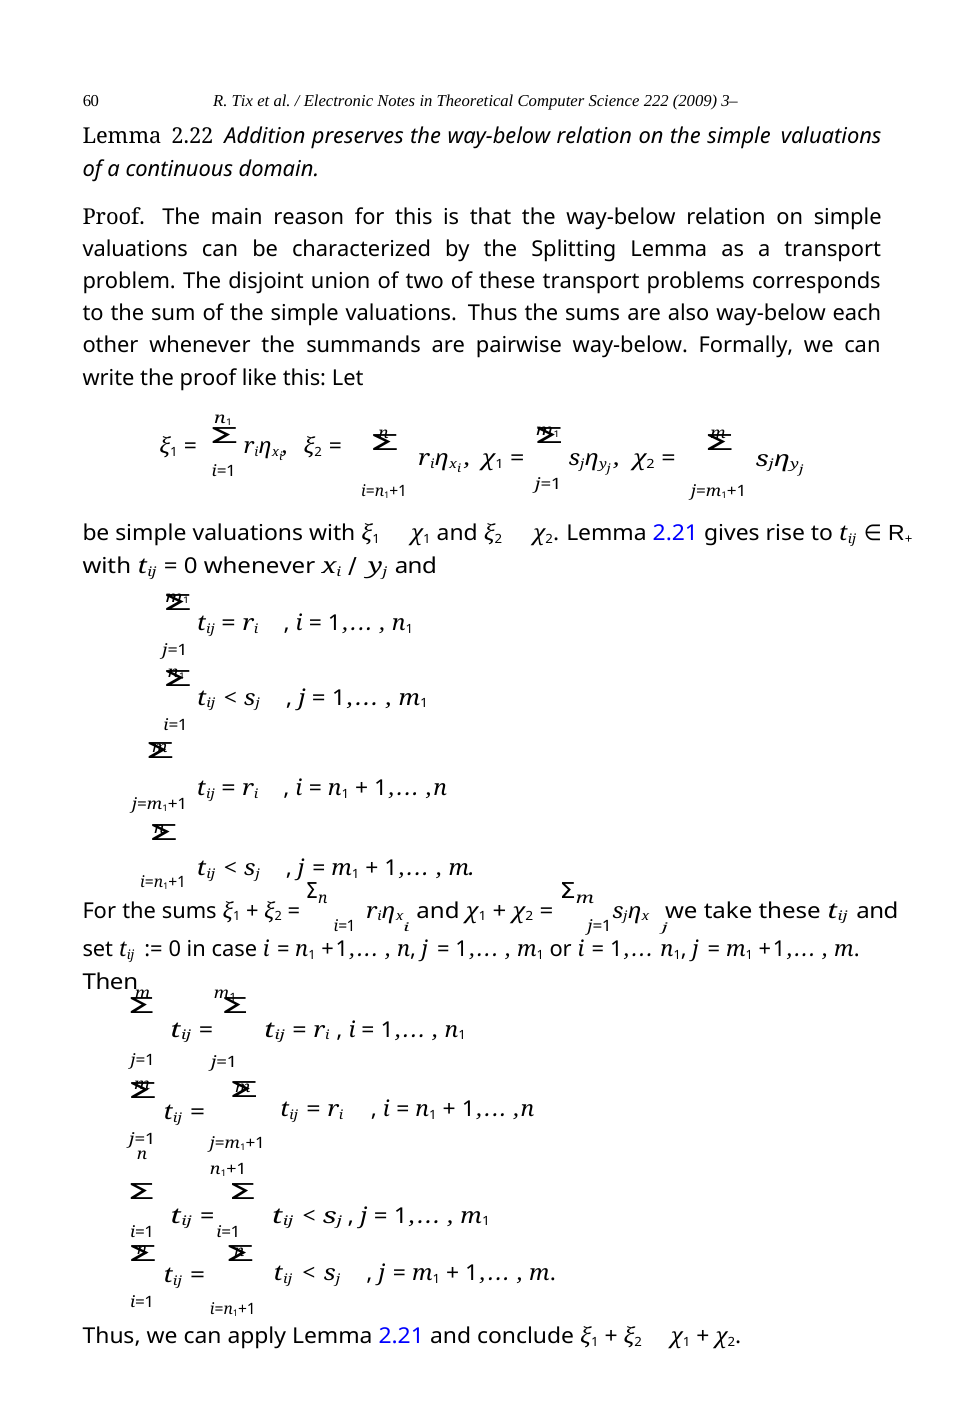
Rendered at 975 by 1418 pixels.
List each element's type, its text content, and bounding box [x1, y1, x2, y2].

text j=1 m [123, 1048, 161, 1094]
text Thus, we can apply Lemma 2.21 and conclude ξ1 + ξ2 χ1 + χ2. [82, 1319, 939, 1350]
text n [210, 1240, 269, 1261]
text be simple valuations with ξ1 χ1 and ξ2 χ2. Lemma 2.21 gives rise to tij ∈ R+ [82, 517, 939, 547]
text Σ tij = Σ tij < sj , j = 1,... , m1 [126, 1179, 939, 1229]
text Lemma 2.22 Addition preserves the way-below relation on the simple valuations of a continuous domain. [82, 120, 881, 182]
text i=n1+1 [354, 479, 414, 501]
text i=1 [99, 460, 348, 481]
text tij < sj , j = 1,... , m1 [197, 682, 939, 711]
text n [123, 1240, 161, 1258]
text tij = ri , i = n1 + 1,... ,n [280, 1093, 939, 1123]
text i=n1+1 [209, 1298, 269, 1319]
text with tij = 0 whenever xi / yj and [82, 550, 939, 579]
text j=1 [418, 472, 678, 494]
text tij < sj , j = m1 + 1,... , m. [196, 852, 939, 882]
text j=1 n1 [162, 639, 205, 682]
text i=1 m [152, 714, 192, 757]
text set tij := 0 in case i = n1 +1,... , n, j = 1,... , m1 or i = 1,... n1, j = m1 +1,... , m. Then [82, 933, 893, 996]
text j=m1+1 n1+1 [209, 1127, 276, 1179]
text m1 [165, 585, 939, 606]
text tij = [54, 1258, 206, 1288]
text tij < sj , j = m1 + 1,... , m. [273, 1257, 939, 1287]
text n1 [99, 406, 347, 427]
text ξ1 = riηxi, ξ2 = [159, 427, 348, 460]
text Σ tij = Σ tij = ri , i = 1,... , n1 [126, 1002, 939, 1046]
text j=m1+1 [685, 479, 752, 501]
text i=1 [123, 1291, 161, 1312]
text i=n1+1 [133, 875, 193, 891]
text m1 [417, 418, 678, 440]
text m [209, 1076, 276, 1097]
text j=1 [211, 1051, 276, 1072]
text n [354, 422, 414, 443]
text tij = ri , i = 1,... , n1 [197, 606, 939, 637]
text j=m1+1 n [126, 793, 193, 838]
text tij = ri , i = n1 + 1,... ,n [196, 772, 939, 802]
text For the sums ξ1 + ξ2 = Σn riηx and χ1 + χ2 = Σm sjηx we take these tij and [82, 891, 939, 925]
text m [685, 422, 752, 443]
text riηxi , χ1 = sjηyj , χ2 = [417, 440, 679, 472]
text j=1 [123, 1128, 161, 1149]
text sjηyj [755, 443, 939, 476]
text Proof. The main reason for this is that the way-below relation on simple valuations can be characterized by the Splitting Lemma as a transport problem. The disjoint union of two of these transport problems corresponds to the sum of the simple valuations. Thus the sums are also way-below each other whenever the summands are pairwise way-below. Formally, we can write the proof like this: Let [82, 201, 882, 391]
text tij = [54, 1098, 206, 1125]
